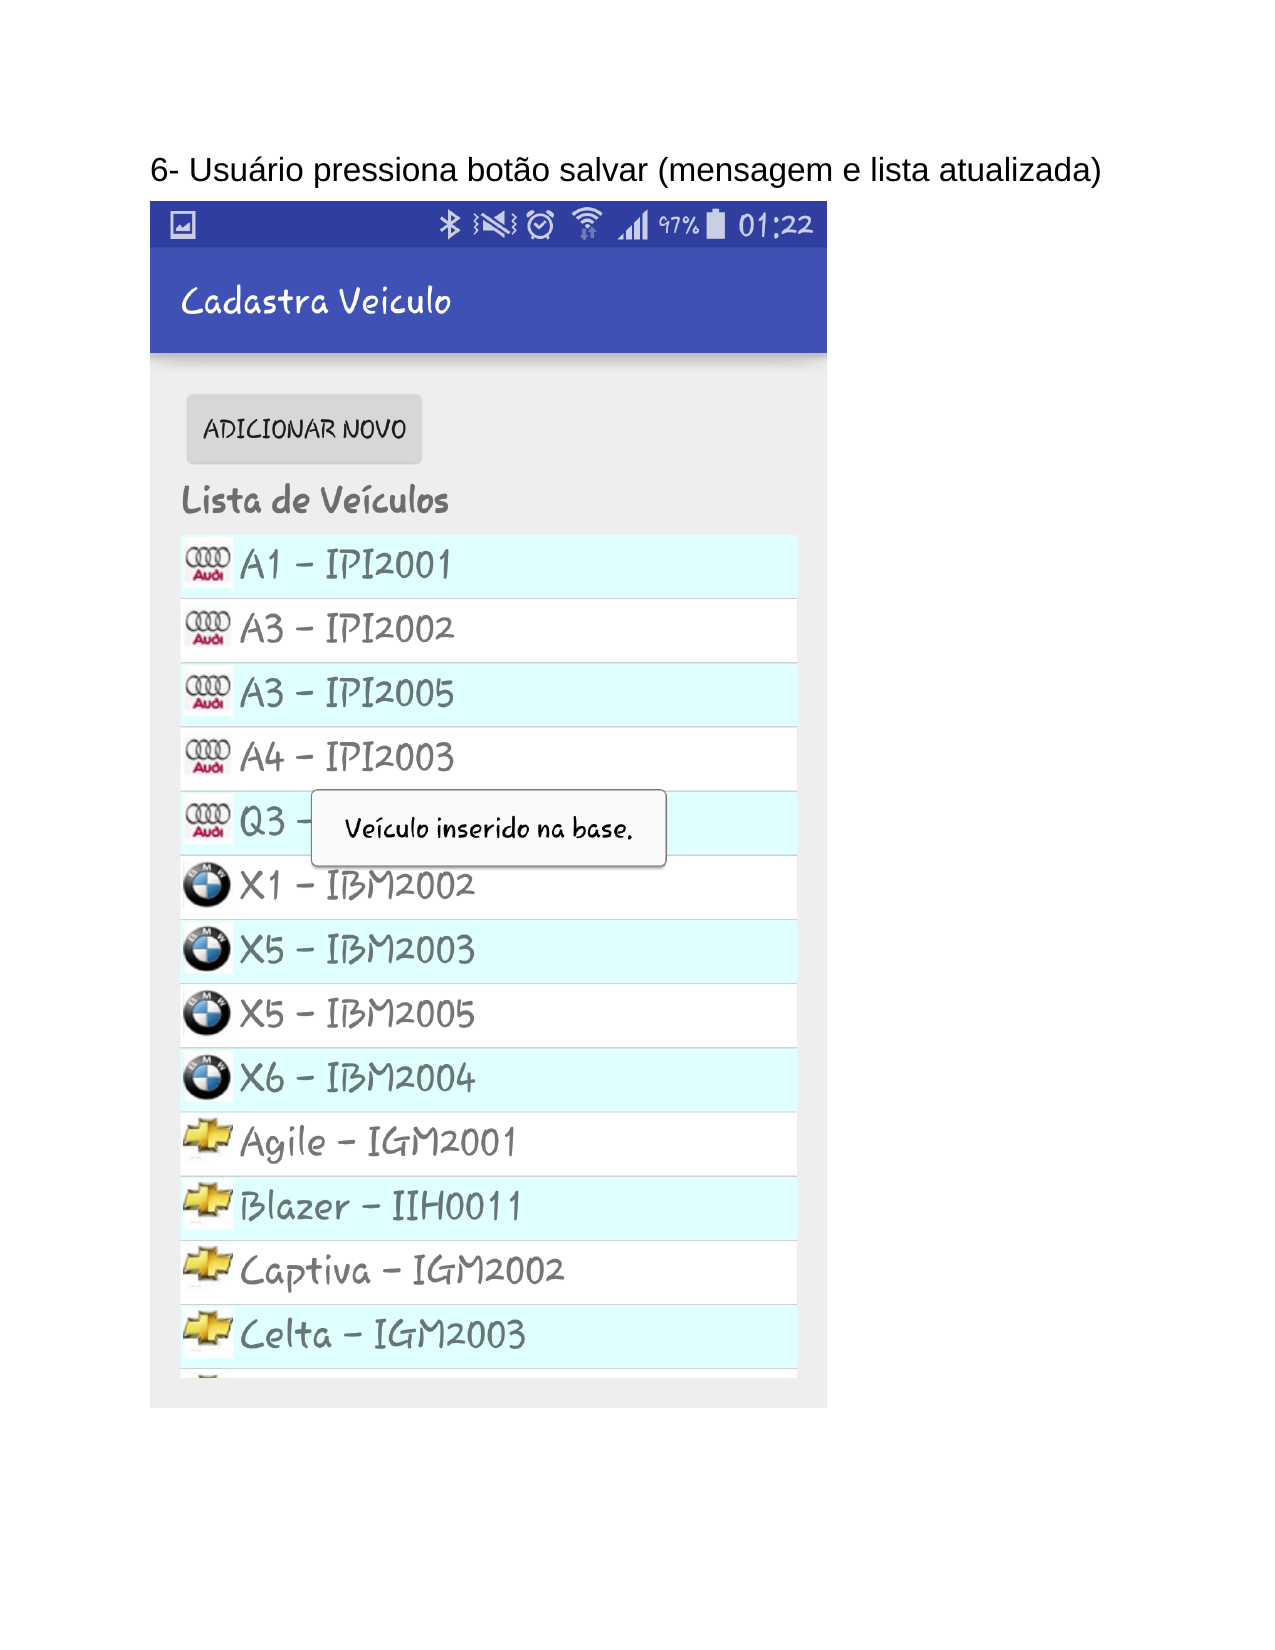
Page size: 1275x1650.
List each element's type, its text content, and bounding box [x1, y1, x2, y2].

subtitle 6- Usuário pressiona botão salvar (mensagem e lista atualizada) [150, 150, 1125, 188]
picture [150, 201, 827, 1408]
